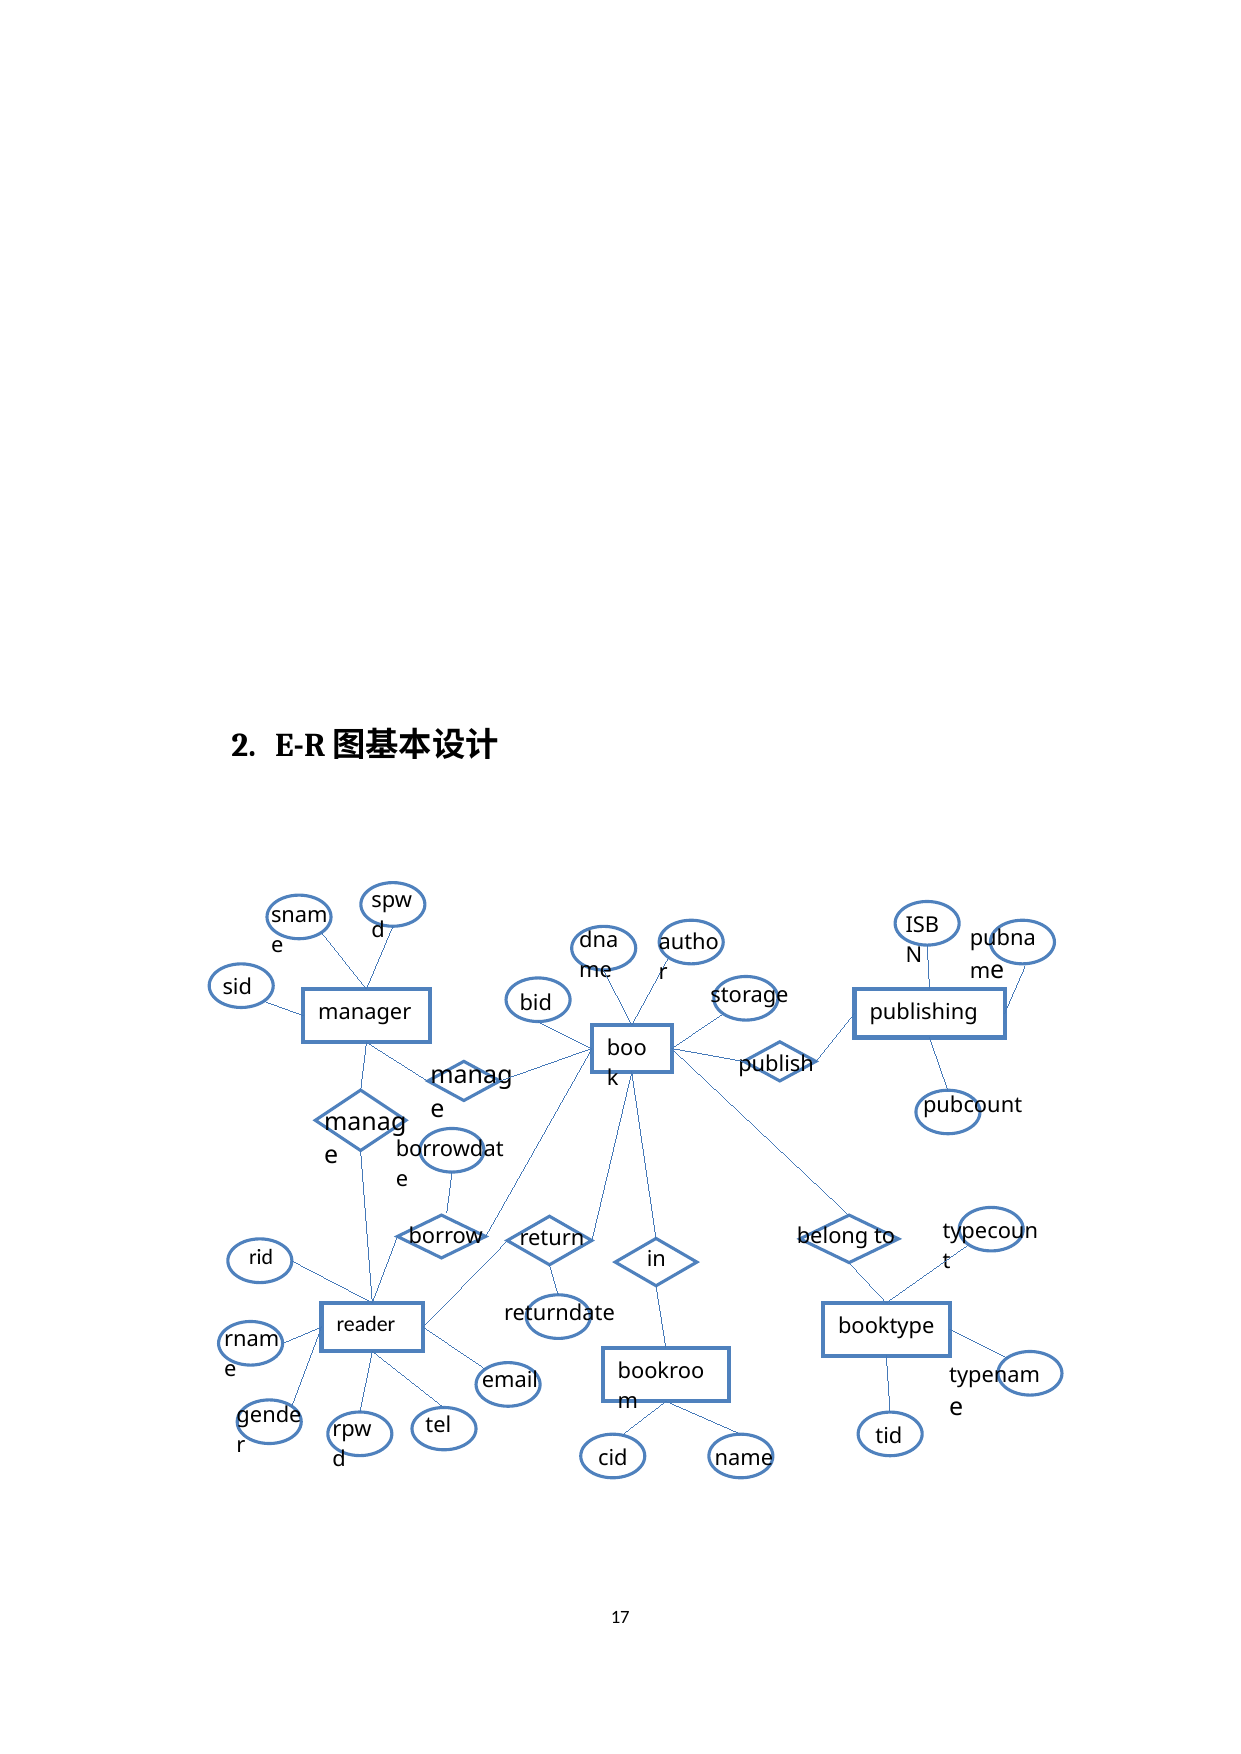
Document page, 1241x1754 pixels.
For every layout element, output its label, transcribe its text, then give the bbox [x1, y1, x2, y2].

subtitle E-R图基本设计 [231, 709, 1053, 774]
